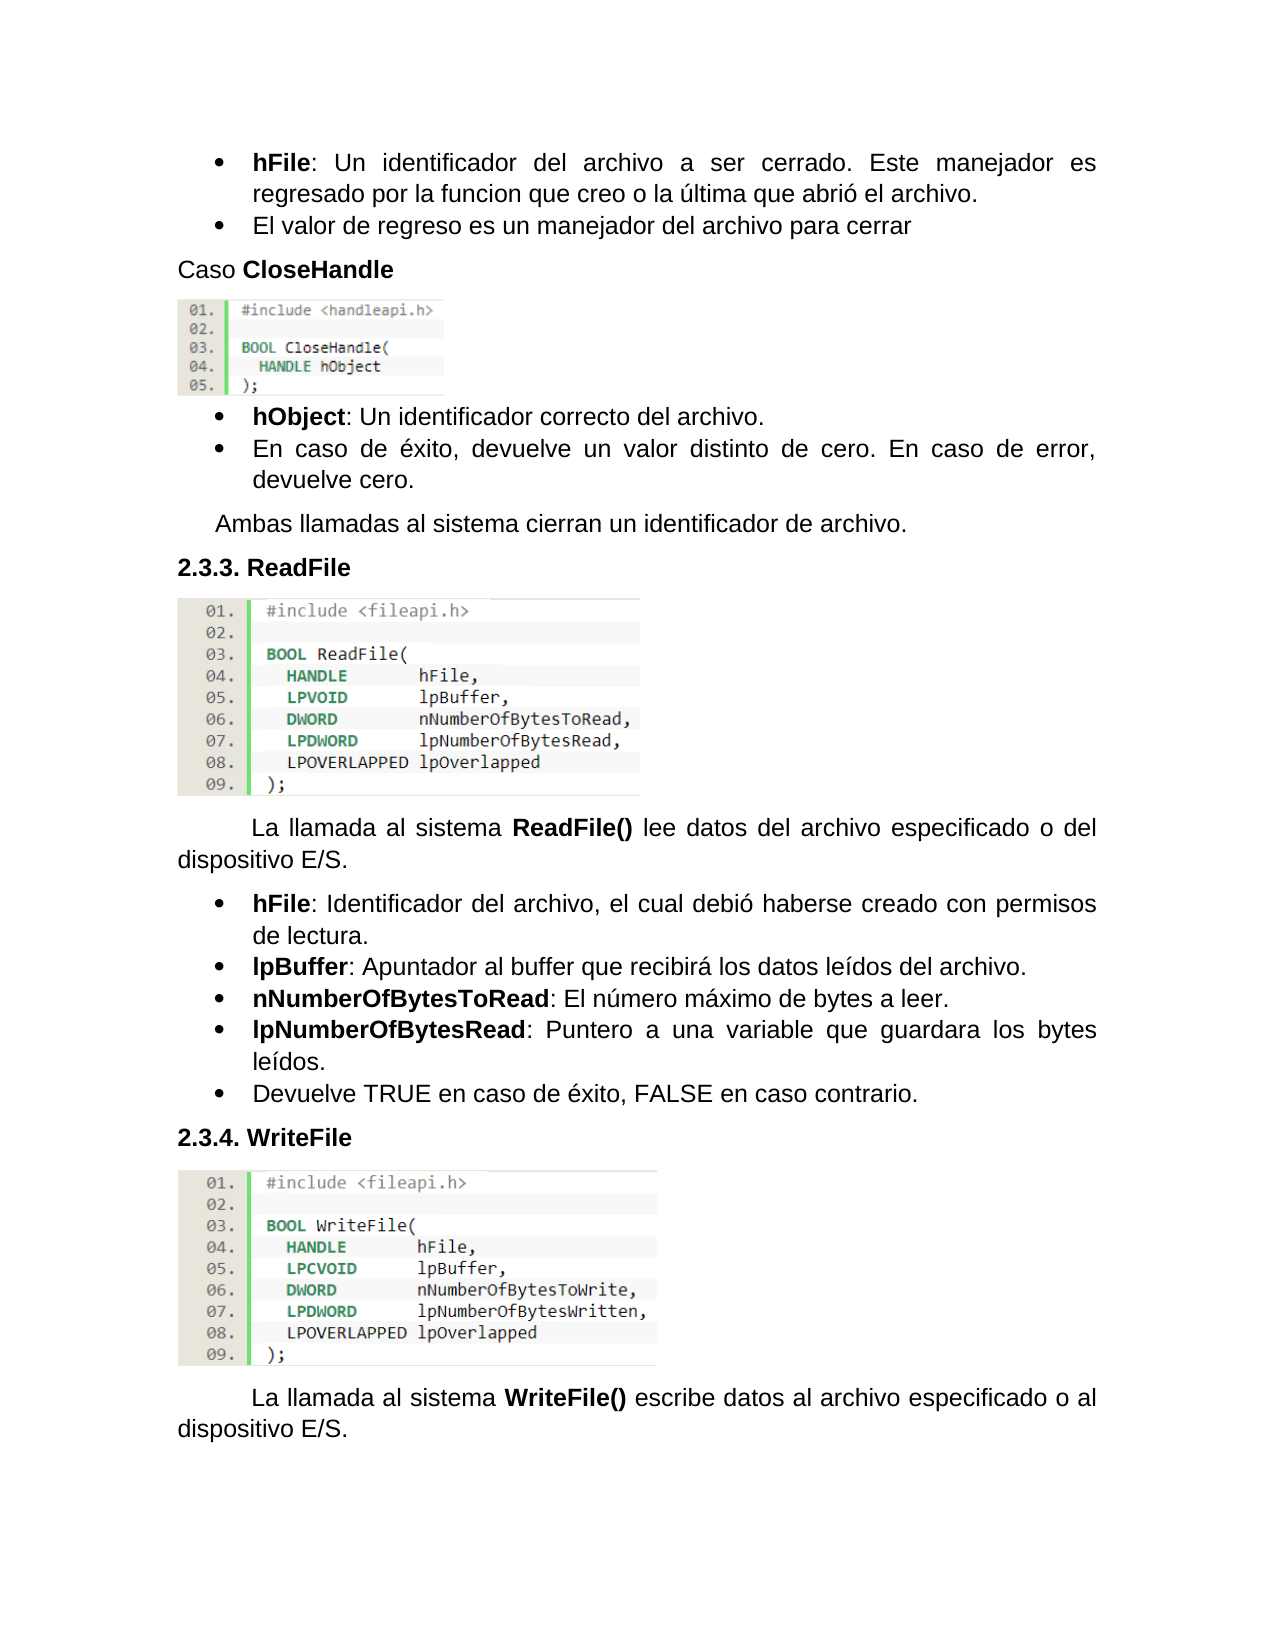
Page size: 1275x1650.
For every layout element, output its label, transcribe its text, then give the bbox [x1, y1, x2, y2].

text Ambas llamadas al sistema cierran un identificador de archivo. [177, 509, 1098, 538]
text La llamada al sistema ReadFile() lee datos del archivo especificado o del dispositivo E/S. [177, 813, 1098, 874]
list hFile: Un identificador del archivo a ser cerrado. Este manejador es regresado por la funcion que creo o la última que abrió el archivo. [215, 148, 1098, 208]
list Devuelve TRUE en caso de éxito, FALSE en caso contrario. [215, 1079, 1098, 1108]
text 2.3.4. WriteFile [177, 1123, 1098, 1152]
text 2.3.3. ReadFile [177, 553, 1098, 582]
list lpBuffer: Apuntador al buffer que recibirá los datos leídos del archivo. [215, 952, 1098, 981]
text Caso CloseHandle [177, 255, 1098, 284]
list lpNumberOfBytesRead: Puntero a una variable que guardara los bytes leídos. [215, 1016, 1098, 1076]
list hObject: Un identificador correcto del archivo. [215, 402, 1098, 431]
text La llamada al sistema WriteFile() escribe datos al archivo especificado o al dispositivo E/S. [177, 1383, 1098, 1443]
list hFile: Identificador del archivo, el cual debió haberse creado con permisos de lectura. [215, 889, 1098, 949]
list En caso de éxito, devuelve un valor distinto de cero. En caso de error, devuelve cero. [215, 434, 1098, 494]
picture [177, 1167, 657, 1368]
list El valor de regreso es un manejador del archivo para cerrar [215, 211, 1098, 240]
picture [177, 597, 641, 799]
picture [177, 299, 444, 400]
list nNumberOfBytesToRead: El número máximo de bytes a leer. [215, 984, 1098, 1013]
